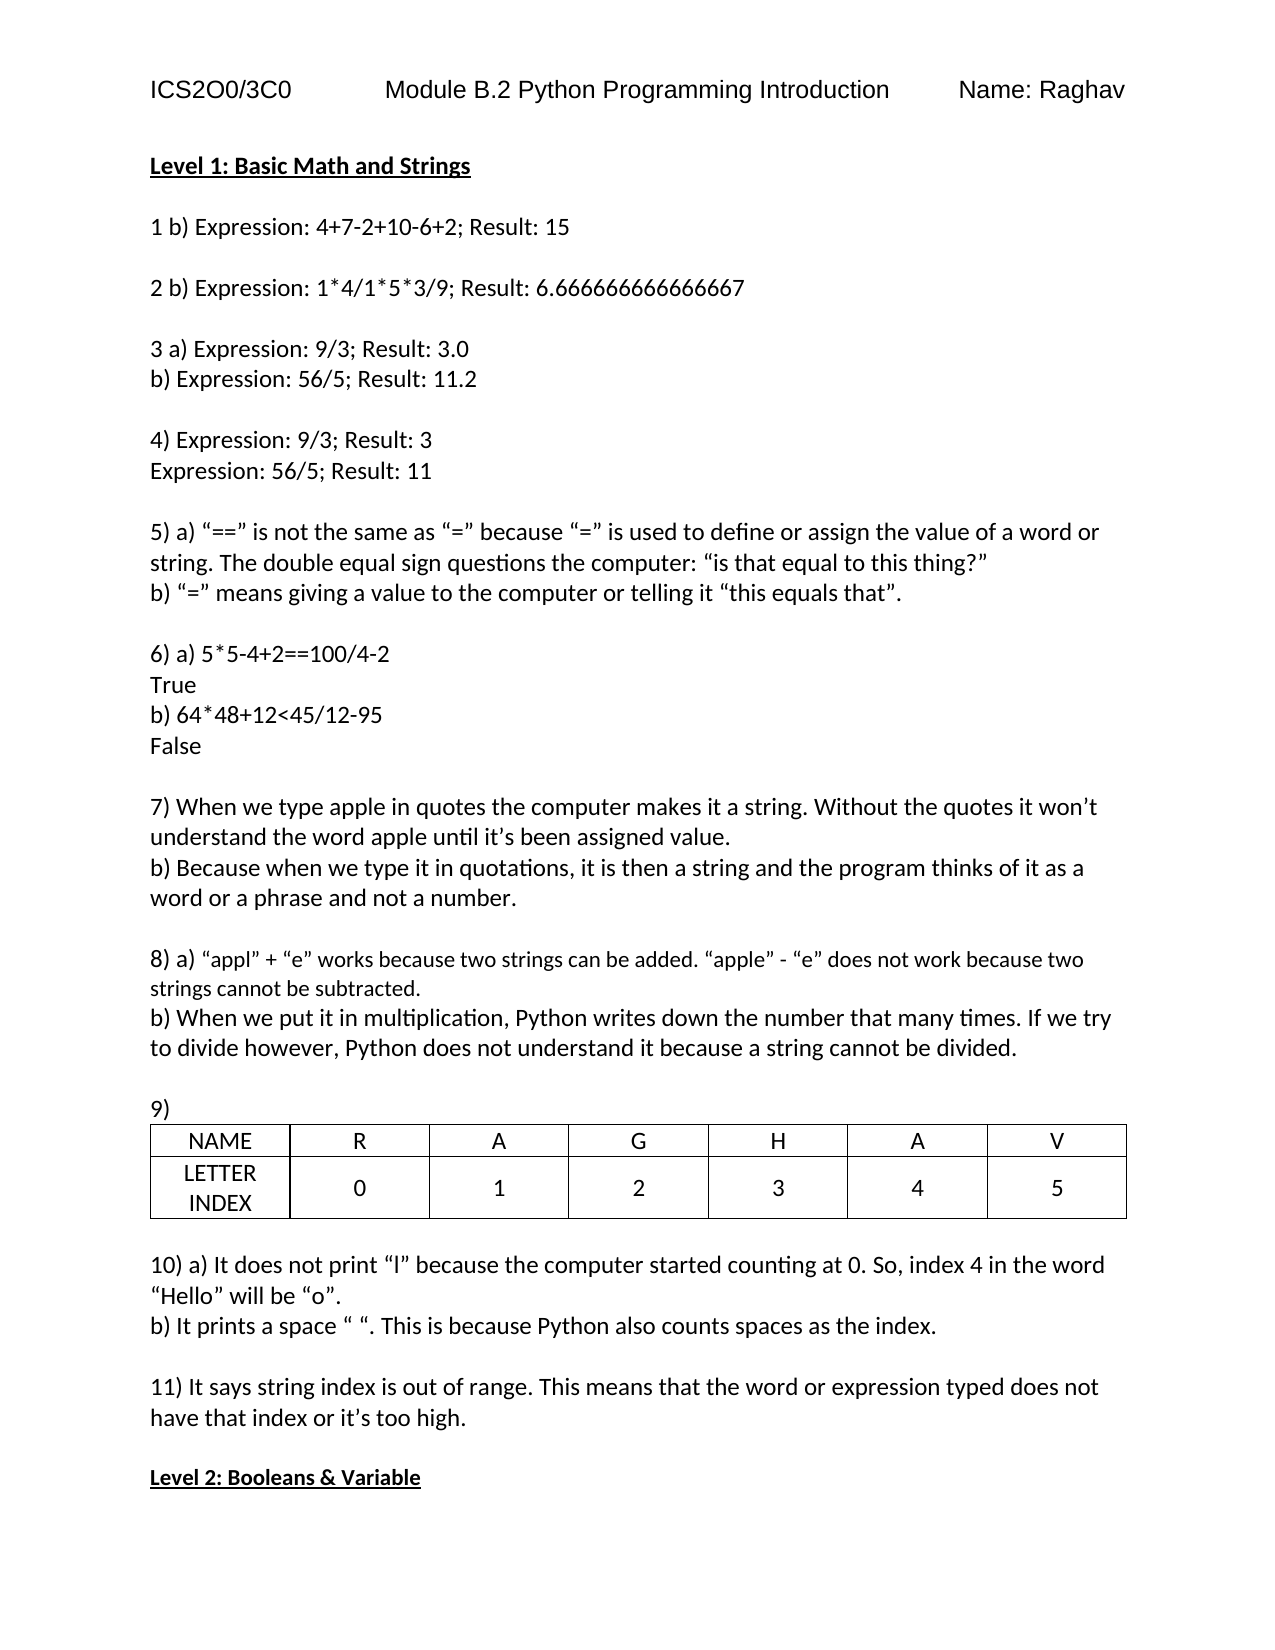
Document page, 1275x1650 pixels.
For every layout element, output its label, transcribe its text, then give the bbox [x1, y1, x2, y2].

table_cell 5 [988, 1157, 1126, 1218]
text 5) a) “==” is not the same as “=” because “=” is used to define or assign the value of a word or string. The double equal sign questions the computer: “is that equal to this thing?” [150, 516, 1125, 577]
table_header A [430, 1125, 568, 1156]
table_header NAME [151, 1125, 289, 1156]
table_cell LETTER INDEX [151, 1157, 289, 1218]
text 8) a) “appl” + “e” works because two strings can be added. “apple” - “e” does not work because two strings cannot be subtracted. [150, 943, 1125, 1002]
table_cell 0 [291, 1157, 429, 1218]
text 3 a) Expression: 9/3; Result: 3.0 [150, 333, 1125, 364]
table_header H [709, 1125, 847, 1156]
table_cell 4 [848, 1157, 987, 1218]
text 9) [150, 1094, 1125, 1124]
text 4) Expression: 9/3; Result: 3 [150, 425, 1125, 455]
table_cell 1 [430, 1157, 568, 1218]
text Level 1: Basic Math and Strings [150, 150, 1125, 181]
text Level 2: Booleans & Variable [150, 1463, 1125, 1491]
text 11) It says string index is out of range. This means that the word or expression typed does not have that index or it’s too high. [150, 1371, 1125, 1432]
table_cell 2 [569, 1157, 708, 1218]
text 10) a) It does not print “l” because the computer started counting at 0. So, index 4 in the word “Hello” will be “o”. [150, 1249, 1125, 1310]
table_header A [848, 1125, 987, 1156]
text b) 64*48+12<45/12-95 [150, 699, 1125, 730]
text 7) When we type apple in quotes the computer makes it a string. Without the quotes it won’t understand the word apple until it’s been assigned value. [150, 791, 1125, 852]
text b) Because when we type it in quotations, it is then a string and the program thinks of it as a word or a phrase and not a number. [150, 852, 1125, 913]
table_cell 3 [709, 1157, 847, 1218]
text b) When we put it in multiplication, Python writes down the number that many times. If we try to divide however, Python does not understand it because a string cannot be divided. [150, 1002, 1125, 1063]
text b) It prints a space “ “. This is because Python also counts spaces as the index. [150, 1310, 1125, 1341]
text False [150, 730, 1125, 760]
text b) Expression: 56/5; Result: 11.2 [150, 364, 1125, 394]
text 1 b) Expression: 4+7-2+10-6+2; Result: 15 [150, 211, 1125, 242]
text b) “=” means giving a value to the computer or telling it “this equals that”. [150, 577, 1125, 608]
table_header R [291, 1125, 429, 1156]
text True [150, 669, 1125, 699]
table_header G [569, 1125, 708, 1156]
text Expression: 56/5; Result: 11 [150, 455, 1125, 486]
text 6) a) 5*5-4+2==100/4-2 [150, 638, 1125, 669]
text 2 b) Expression: 1*4/1*5*3/9; Result: 6.666666666666667 [150, 272, 1125, 303]
table_header V [988, 1125, 1126, 1156]
